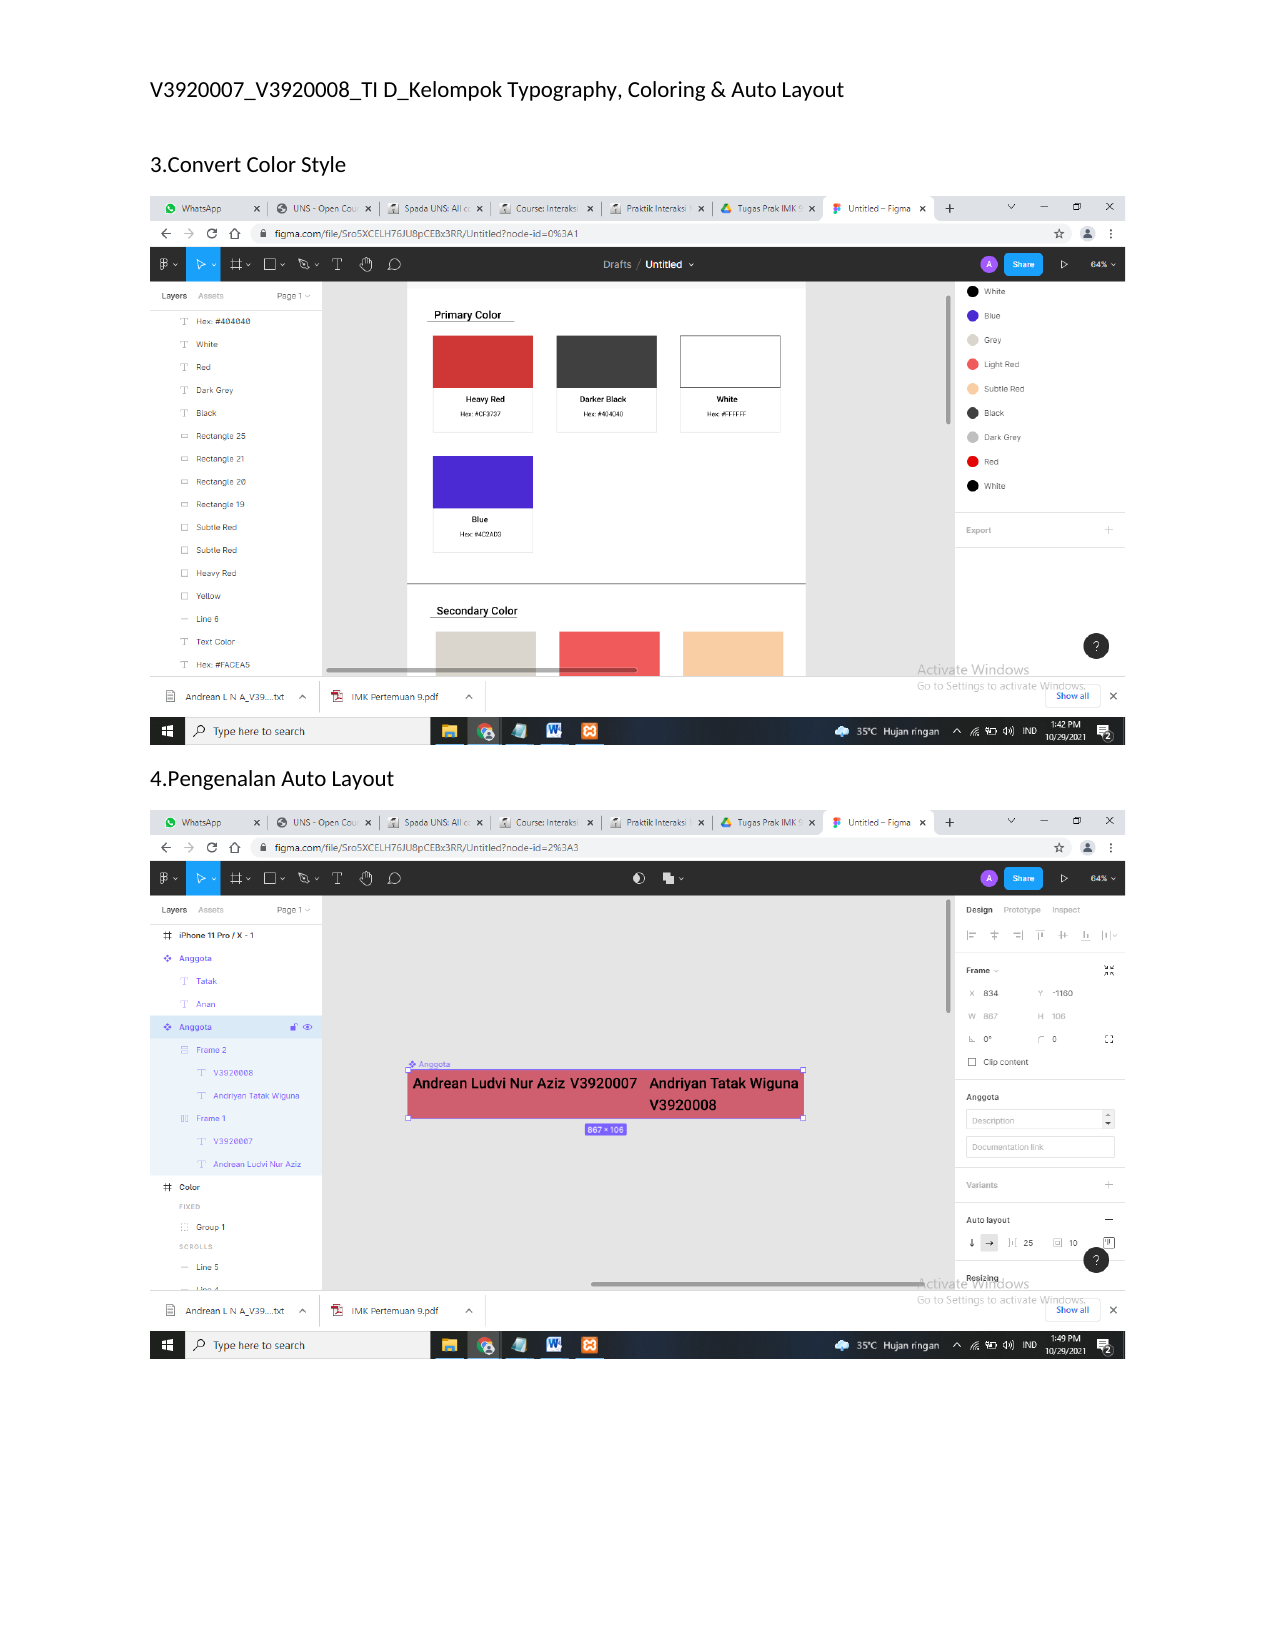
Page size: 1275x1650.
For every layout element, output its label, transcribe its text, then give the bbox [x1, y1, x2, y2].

text 4.Pengenalan Auto Layout [150, 764, 1125, 792]
picture [150, 810, 1125, 1359]
picture [150, 196, 1125, 745]
text 3.Convert Color Style [150, 150, 1125, 178]
